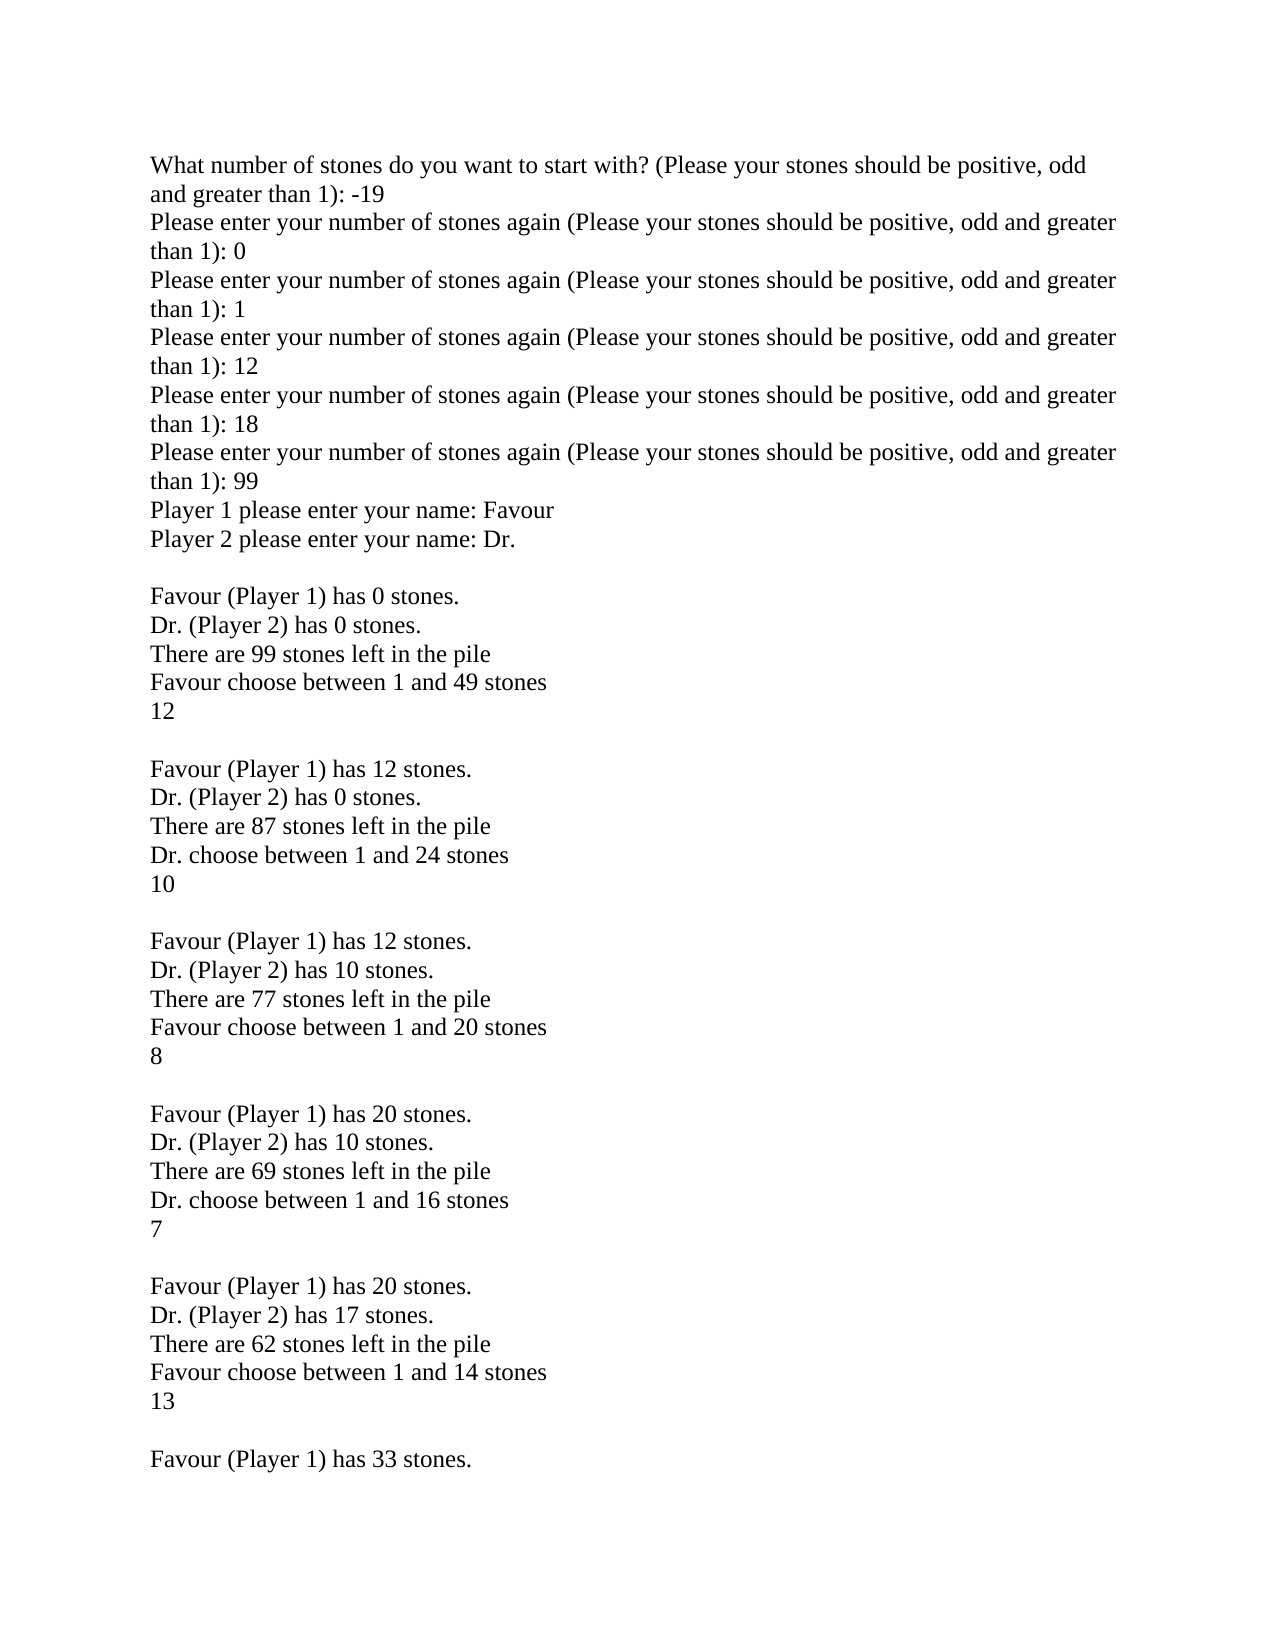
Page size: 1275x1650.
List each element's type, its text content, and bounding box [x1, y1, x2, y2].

text 12 [150, 696, 1125, 725]
text 7 [150, 1214, 1125, 1242]
text Player 2 please enter your name: Dr. [150, 524, 1125, 552]
text There are 87 stones left in the pile [150, 811, 1125, 840]
text What number of stones do you want to start with? (Please your stones should be positive, odd and greater than 1): -19 [150, 150, 1125, 207]
text Please enter your number of stones again (Please your stones should be positive, odd and greater than 1): 18 [150, 380, 1125, 437]
text There are 69 stones left in the pile [150, 1156, 1125, 1185]
text Favour (Player 1) has 12 stones. [150, 926, 1125, 955]
text Please enter your number of stones again (Please your stones should be positive, odd and greater than 1): 1 [150, 265, 1125, 322]
text 8 [150, 1041, 1125, 1070]
text Favour choose between 1 and 49 stones [150, 667, 1125, 696]
text There are 99 stones left in the pile [150, 639, 1125, 667]
text Favour (Player 1) has 0 stones. [150, 581, 1125, 610]
text There are 77 stones left in the pile [150, 984, 1125, 1012]
text Please enter your number of stones again (Please your stones should be positive, odd and greater than 1): 12 [150, 322, 1125, 380]
text Favour (Player 1) has 33 stones. [150, 1444, 1125, 1472]
text Dr. (Player 2) has 10 stones. [150, 1127, 1125, 1156]
text Favour choose between 1 and 14 stones [150, 1357, 1125, 1386]
text Please enter your number of stones again (Please your stones should be positive, odd and greater than 1): 0 [150, 207, 1125, 265]
text Please enter your number of stones again (Please your stones should be positive, odd and greater than 1): 99 [150, 437, 1125, 495]
text Dr. choose between 1 and 16 stones [150, 1185, 1125, 1214]
text Player 1 please enter your name: Favour [150, 495, 1125, 524]
text Favour choose between 1 and 20 stones [150, 1012, 1125, 1041]
text Favour (Player 1) has 20 stones. [150, 1099, 1125, 1127]
text Dr. (Player 2) has 10 stones. [150, 955, 1125, 984]
text Dr. choose between 1 and 24 stones [150, 840, 1125, 869]
text Dr. (Player 2) has 0 stones. [150, 610, 1125, 639]
text 13 [150, 1386, 1125, 1415]
text 10 [150, 869, 1125, 897]
text Dr. (Player 2) has 0 stones. [150, 782, 1125, 811]
text There are 62 stones left in the pile [150, 1329, 1125, 1357]
text Favour (Player 1) has 20 stones. [150, 1271, 1125, 1300]
text Dr. (Player 2) has 17 stones. [150, 1300, 1125, 1329]
text Favour (Player 1) has 12 stones. [150, 754, 1125, 782]
